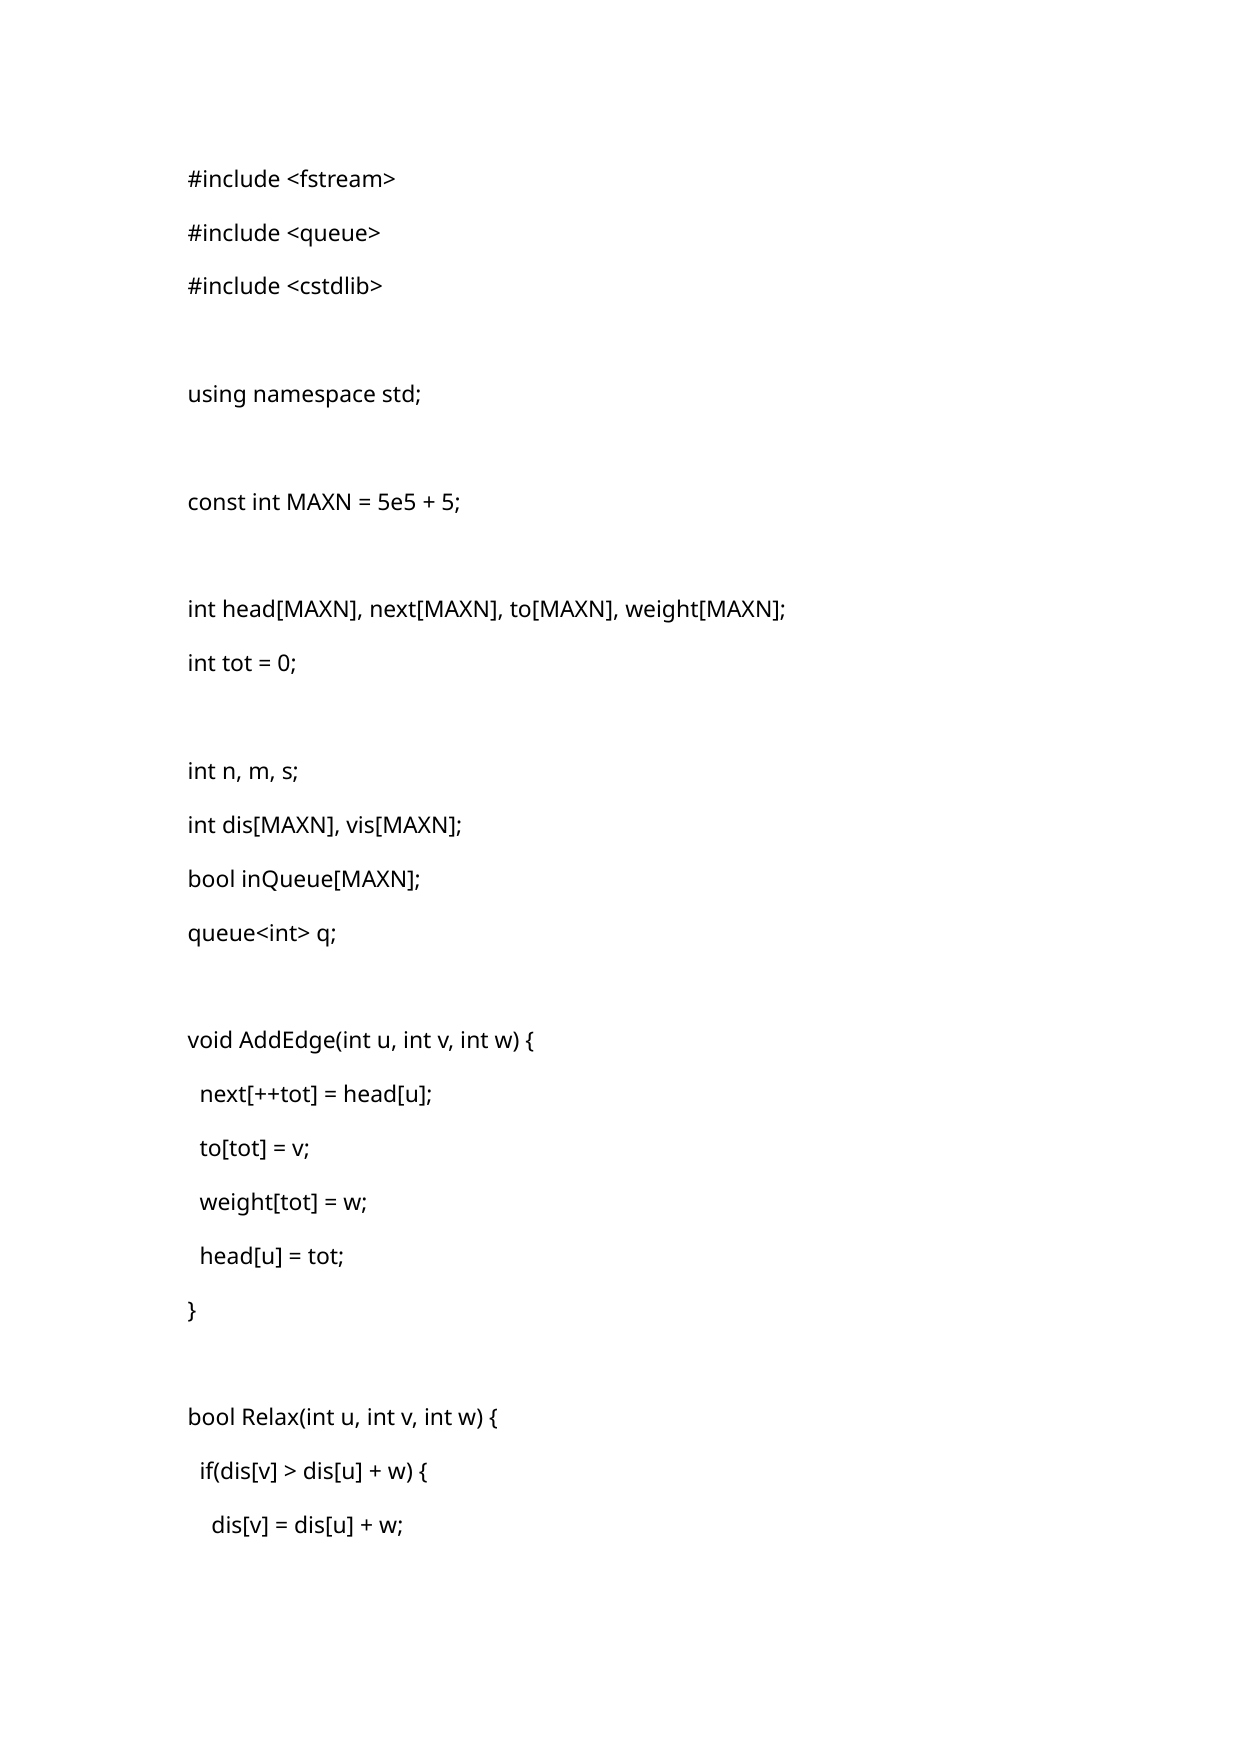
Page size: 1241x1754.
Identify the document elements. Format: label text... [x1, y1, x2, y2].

text int n, m, s; [187, 754, 1053, 787]
text const int MAXN = 5e5 + 5; [187, 485, 1053, 518]
text #include <cstdlib> [187, 270, 1053, 302]
text queue<int> q; [187, 916, 1053, 948]
text int dis[MAXN], vis[MAXN]; [187, 808, 1053, 841]
text #include <queue> [187, 216, 1053, 248]
text next[++tot] = head[u]; [187, 1077, 1053, 1110]
text int head[MAXN], next[MAXN], to[MAXN], weight[MAXN]; [187, 593, 1053, 625]
text head[u] = tot; [187, 1239, 1053, 1272]
text dis[v] = dis[u] + w; [187, 1508, 1053, 1541]
text bool inQueue[MAXN]; [187, 862, 1053, 894]
text weight[tot] = w; [187, 1185, 1053, 1218]
text void AddEdge(int u, int v, int w) { [187, 1024, 1053, 1056]
text using namespace std; [187, 377, 1053, 410]
text if(dis[v] > dis[u] + w) { [187, 1454, 1053, 1487]
text #include <fstream> [187, 162, 1053, 194]
text } [187, 1293, 1053, 1325]
text to[tot] = v; [187, 1131, 1053, 1164]
text bool Relax(int u, int v, int w) { [187, 1401, 1053, 1433]
text int tot = 0; [187, 647, 1053, 679]
